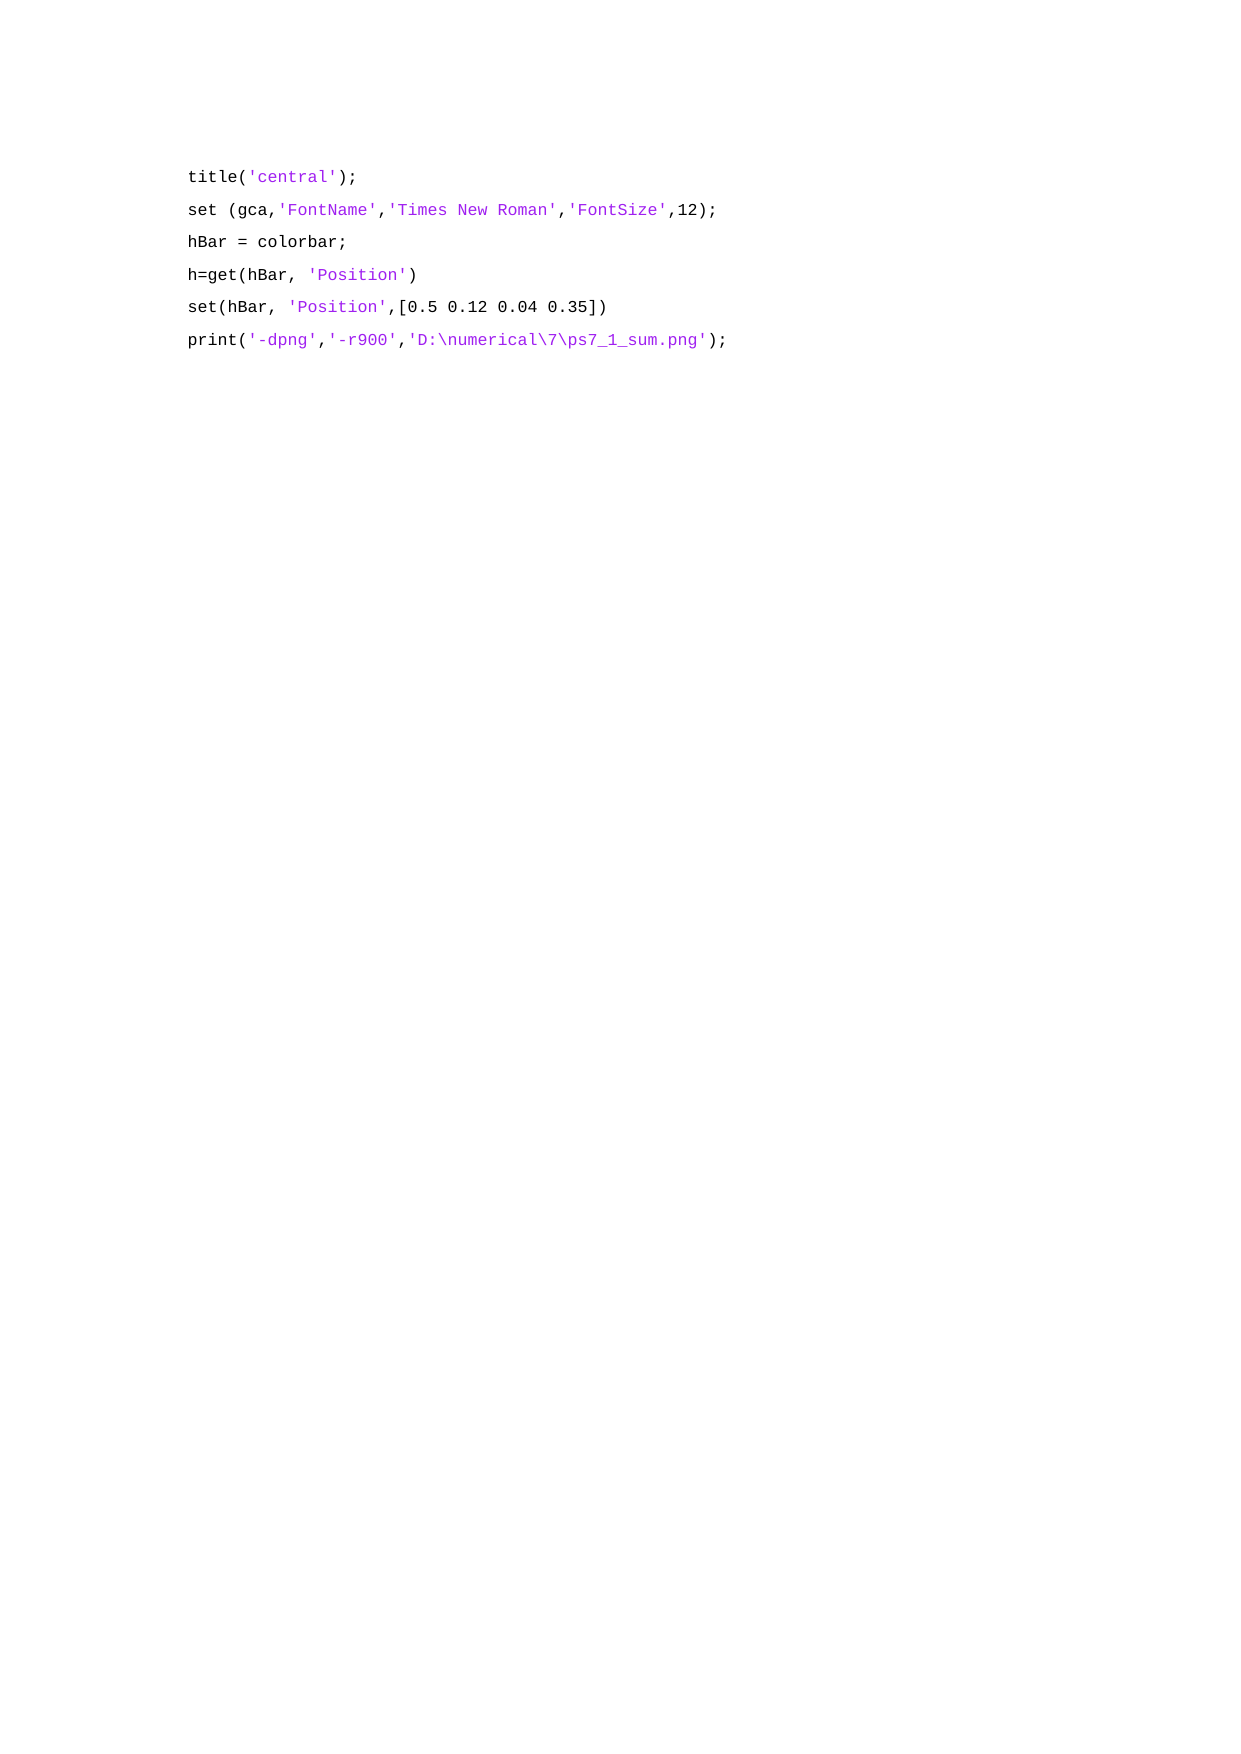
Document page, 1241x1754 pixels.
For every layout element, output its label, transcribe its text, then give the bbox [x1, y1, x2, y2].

text set(hBar, 'Position',[0.5 0.12 0.04 0.35]) [187, 292, 1053, 324]
text print('-dpng','-r900','D:\numerical\7\ps7_1_sum.png'); [187, 324, 1053, 357]
text set (gca,'FontName','Times New Roman','FontSize',12); [187, 194, 1053, 227]
text title('central'); [187, 162, 1053, 194]
text hBar = colorbar; [187, 227, 1053, 259]
text h=get(hBar, 'Position') [187, 259, 1053, 292]
